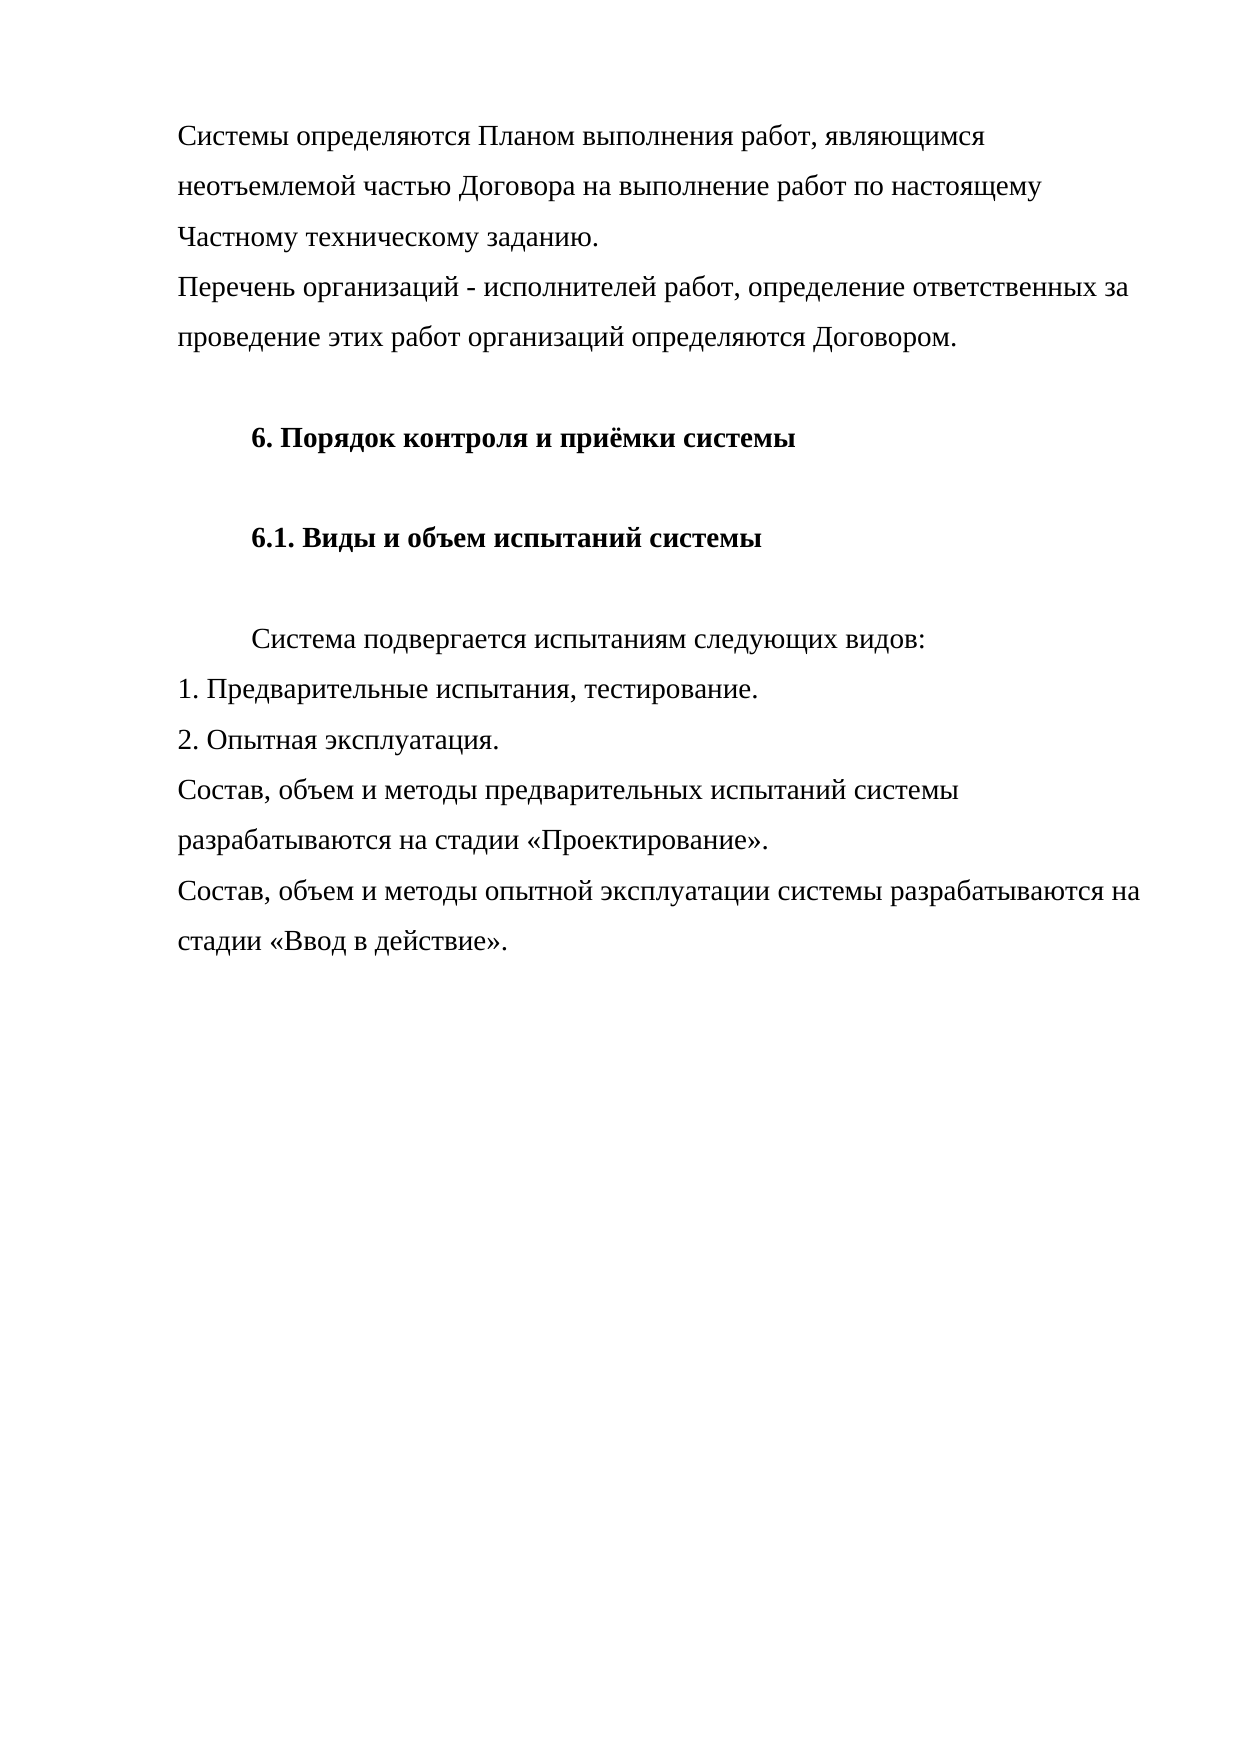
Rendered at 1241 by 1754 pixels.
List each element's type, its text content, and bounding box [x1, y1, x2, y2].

text Система подвергается испытаниям следующих видов: 1. Предварительные испытания, тестирование. 2. Опытная эксплуатация. Состав, объем и методы предварительных испытаний системы разрабатываются на стадии «Проектирование». Состав, объем и методы опытной эксплуатации системы разрабатываются на стадии «Ввод в действие». [177, 621, 1152, 957]
text 6. Порядок контроля и приёмки системы [177, 420, 1152, 453]
text 6.1. Виды и объем испытаний системы [177, 521, 1152, 554]
